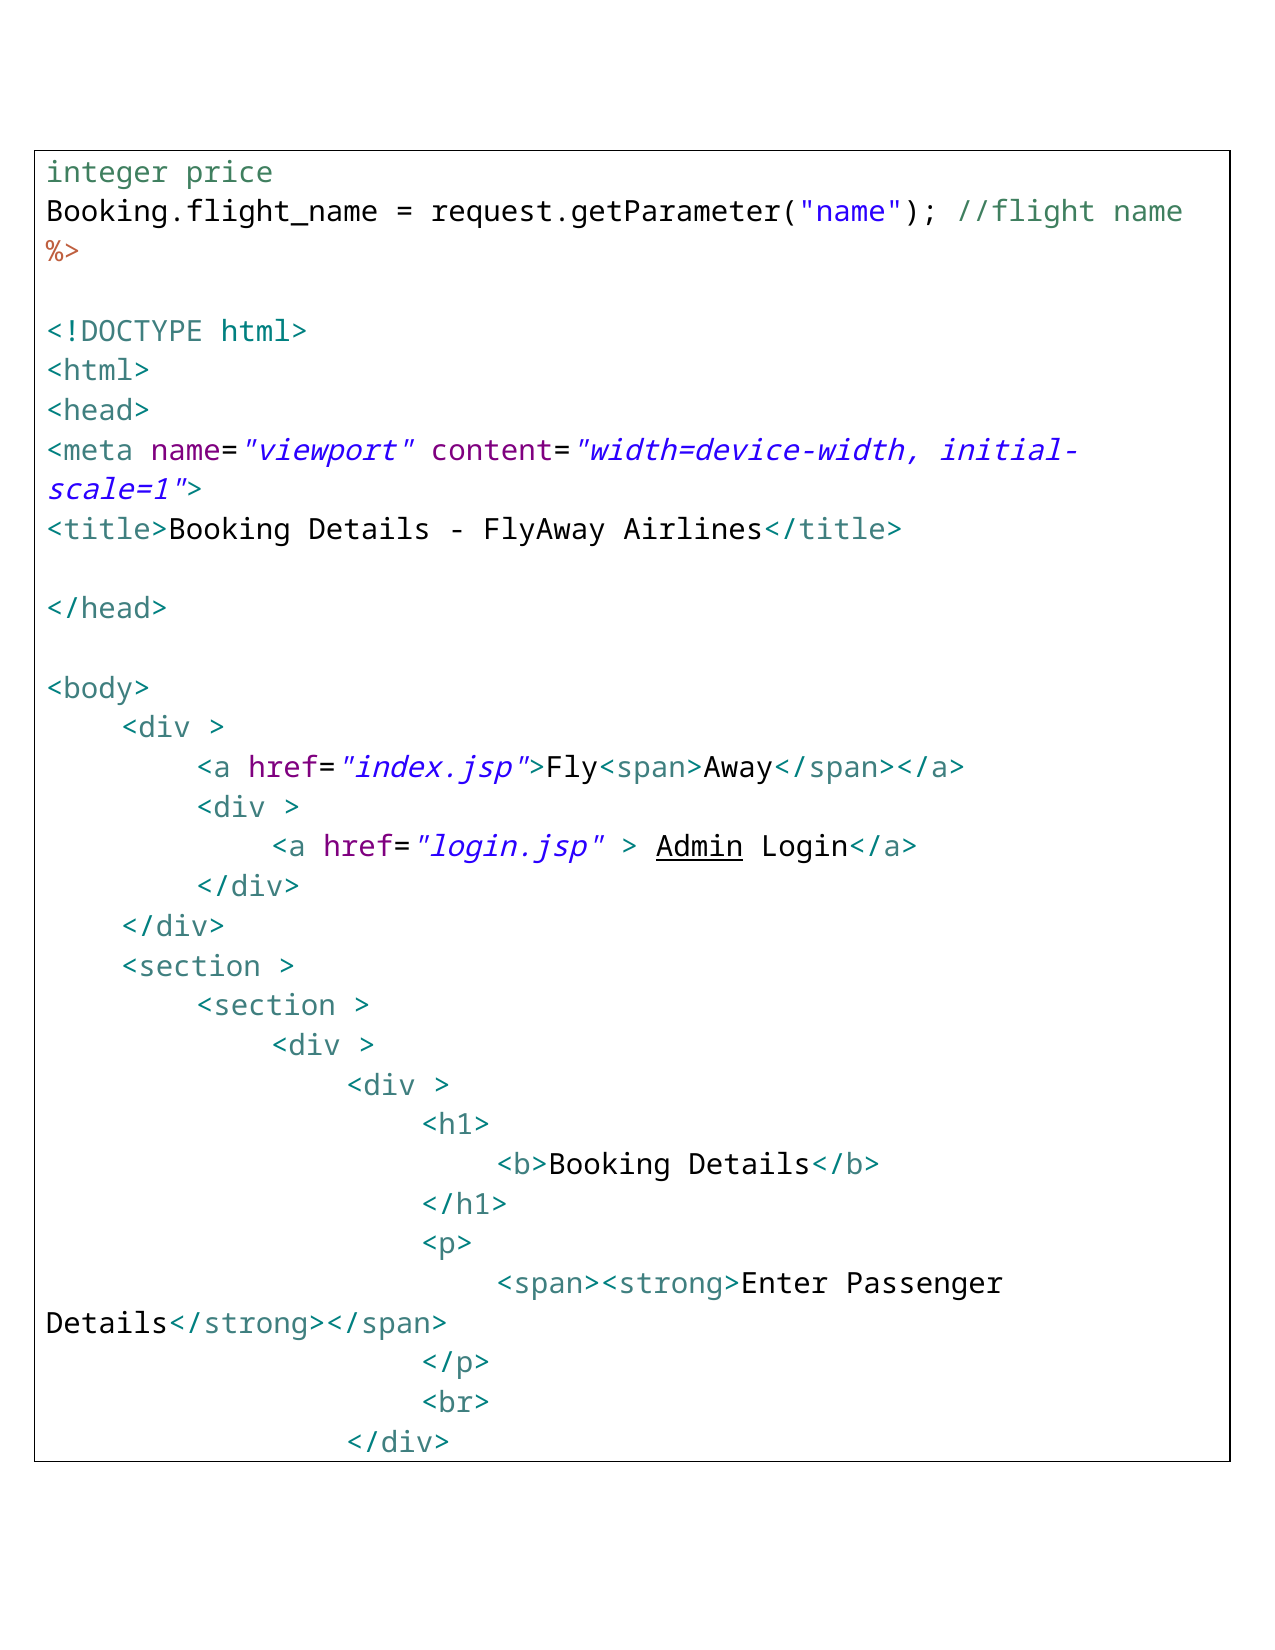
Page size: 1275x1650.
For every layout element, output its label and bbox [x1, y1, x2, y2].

table_header [35, 151, 1229, 1461]
